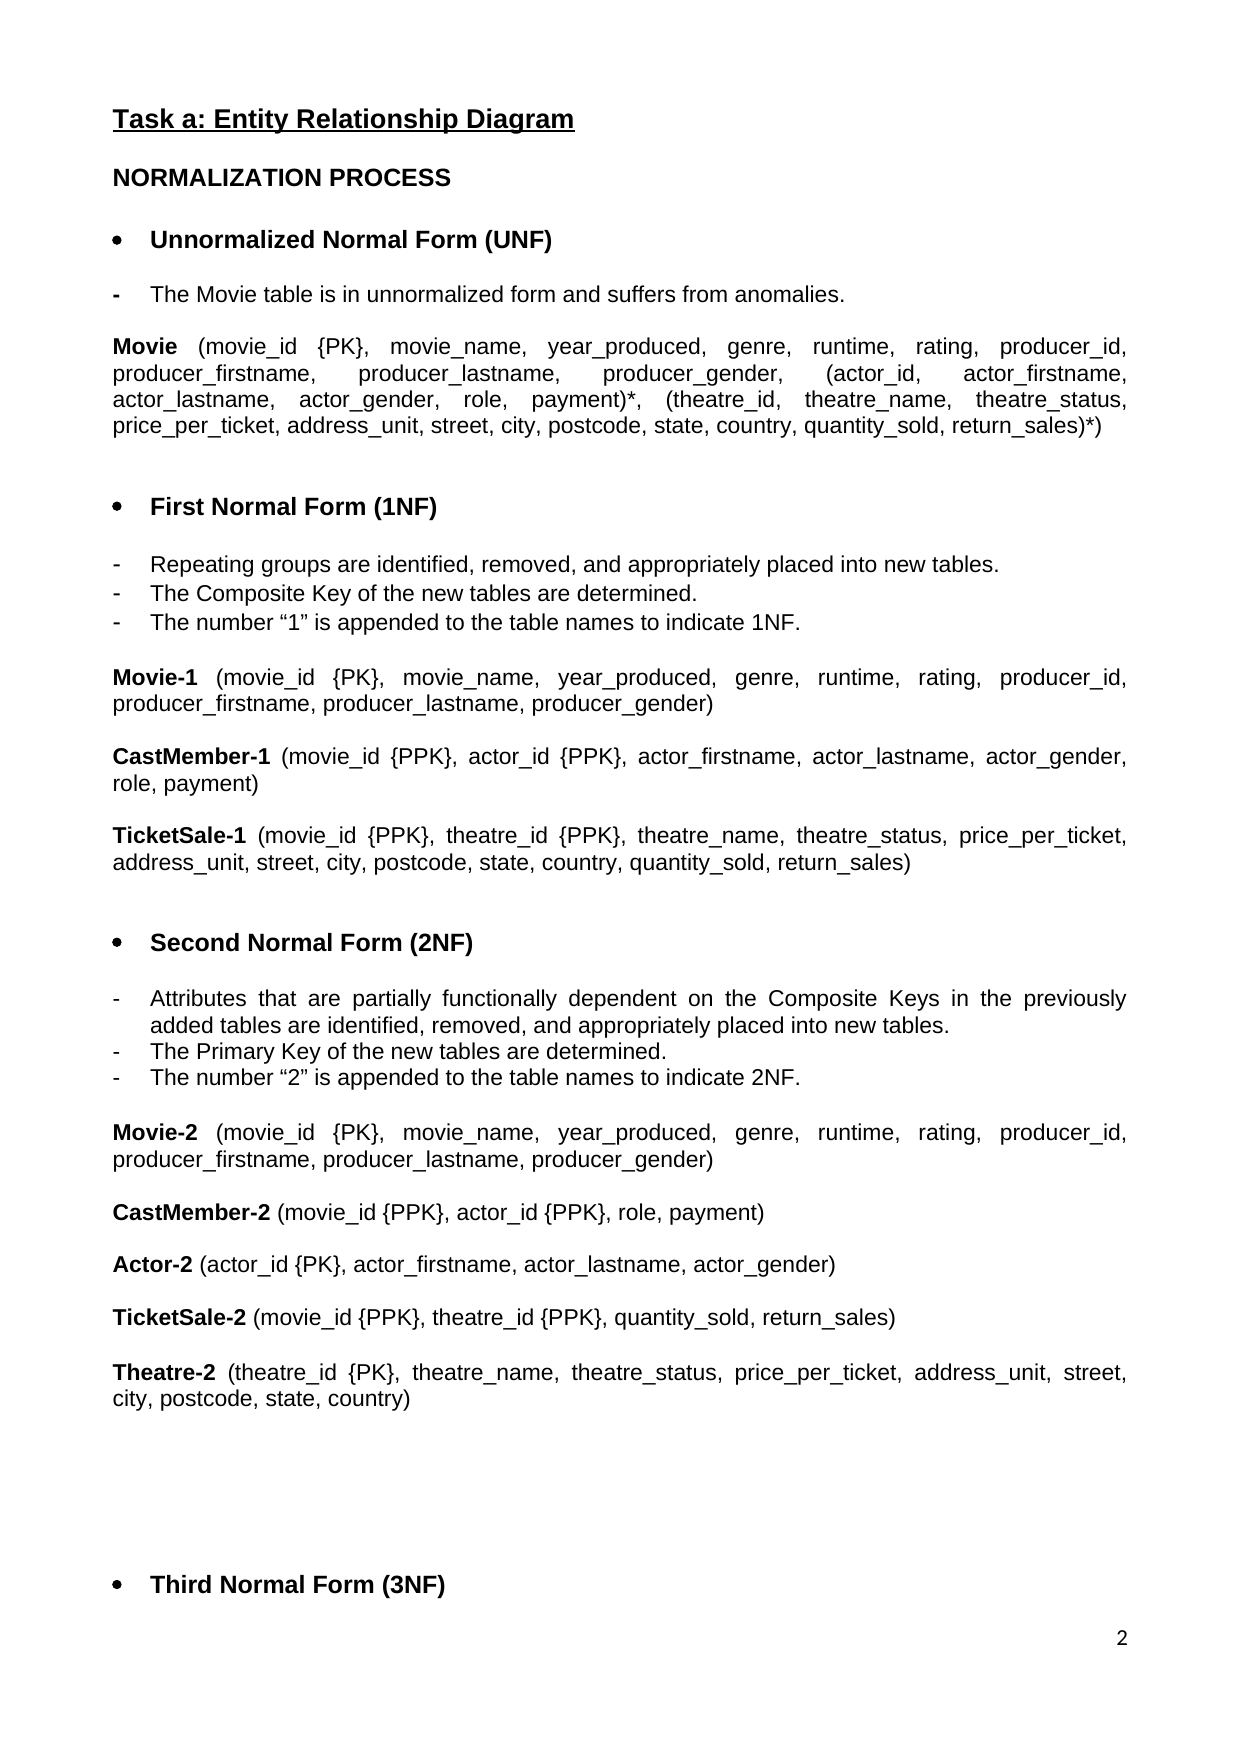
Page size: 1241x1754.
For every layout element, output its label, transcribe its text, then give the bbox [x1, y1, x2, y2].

list The Movie table is in unnormalized form and suffers from anomalies. [112, 281, 1128, 307]
list The number “1” is appended to the table names to indicate 1NF. [112, 607, 1128, 635]
list Third Normal Form (3NF) [112, 1570, 1128, 1599]
text CastMember-2 (movie_id {PPK}, actor_id {PPK}, role, payment) [112, 1198, 1128, 1225]
text Movie-2 (movie_id {PK}, movie_name, year_produced, genre, runtime, rating, producer_id, producer_firstname, producer_lastname, producer_gender) [112, 1119, 1128, 1172]
text CastMember-1 (movie_id {PPK}, actor_id {PPK}, actor_firstname, actor_lastname, actor_gender, role, payment) [112, 743, 1128, 796]
list Unnormalized Normal Form (UNF) [112, 225, 1128, 254]
text Movie-1 (movie_id {PK}, movie_name, year_produced, genre, runtime, rating, producer_id, producer_firstname, producer_lastname, producer_gender) [112, 664, 1128, 717]
text Task a: Entity Relationship Diagram [112, 103, 1128, 134]
text Movie (movie_id {PK}, movie_name, year_produced, genre, runtime, rating, producer_id, producer_firstname, producer_lastname, producer_gender, (actor_id, actor_firstname, actor_lastname, actor_gender, role, payment)*, (theatre_id, theatre_name, theatre_status, price_per_ticket, address_unit, street, city, postcode, state, country, quantity_sold, return_sales)*) [112, 333, 1128, 439]
text Theatre-2 (theatre_id {PK}, theatre_name, theatre_status, price_per_ticket, address_unit, street, city, postcode, state, country) [112, 1359, 1128, 1412]
text TicketSale-1 (movie_id {PPK}, theatre_id {PPK}, theatre_name, theatre_status, price_per_ticket, address_unit, street, city, postcode, state, country, quantity_sold, return_sales) [112, 822, 1128, 875]
list The Primary Key of the new tables are determined. [112, 1038, 1128, 1064]
list Second Normal Form (2NF) [112, 928, 1128, 956]
list The Composite Key of the new tables are determined. [112, 578, 1128, 607]
text NORMALIZATION PROCESS [112, 163, 1128, 192]
list First Normal Form (1NF) [112, 491, 1128, 520]
text Actor-2 (actor_id {PK}, actor_firstname, actor_lastname, actor_gender) [112, 1251, 1128, 1277]
list The number “2” is appended to the table names to indicate 2NF. [112, 1064, 1128, 1091]
text TicketSale-2 (movie_id {PPK}, theatre_id {PPK}, quantity_sold, return_sales) [112, 1304, 1128, 1330]
list Attributes that are partially functionally dependent on the Composite Keys in the previously added tables are identified, removed, and appropriately placed into new tables. [112, 985, 1128, 1038]
list Repeating groups are identified, removed, and appropriately placed into new tables. [112, 549, 1128, 578]
